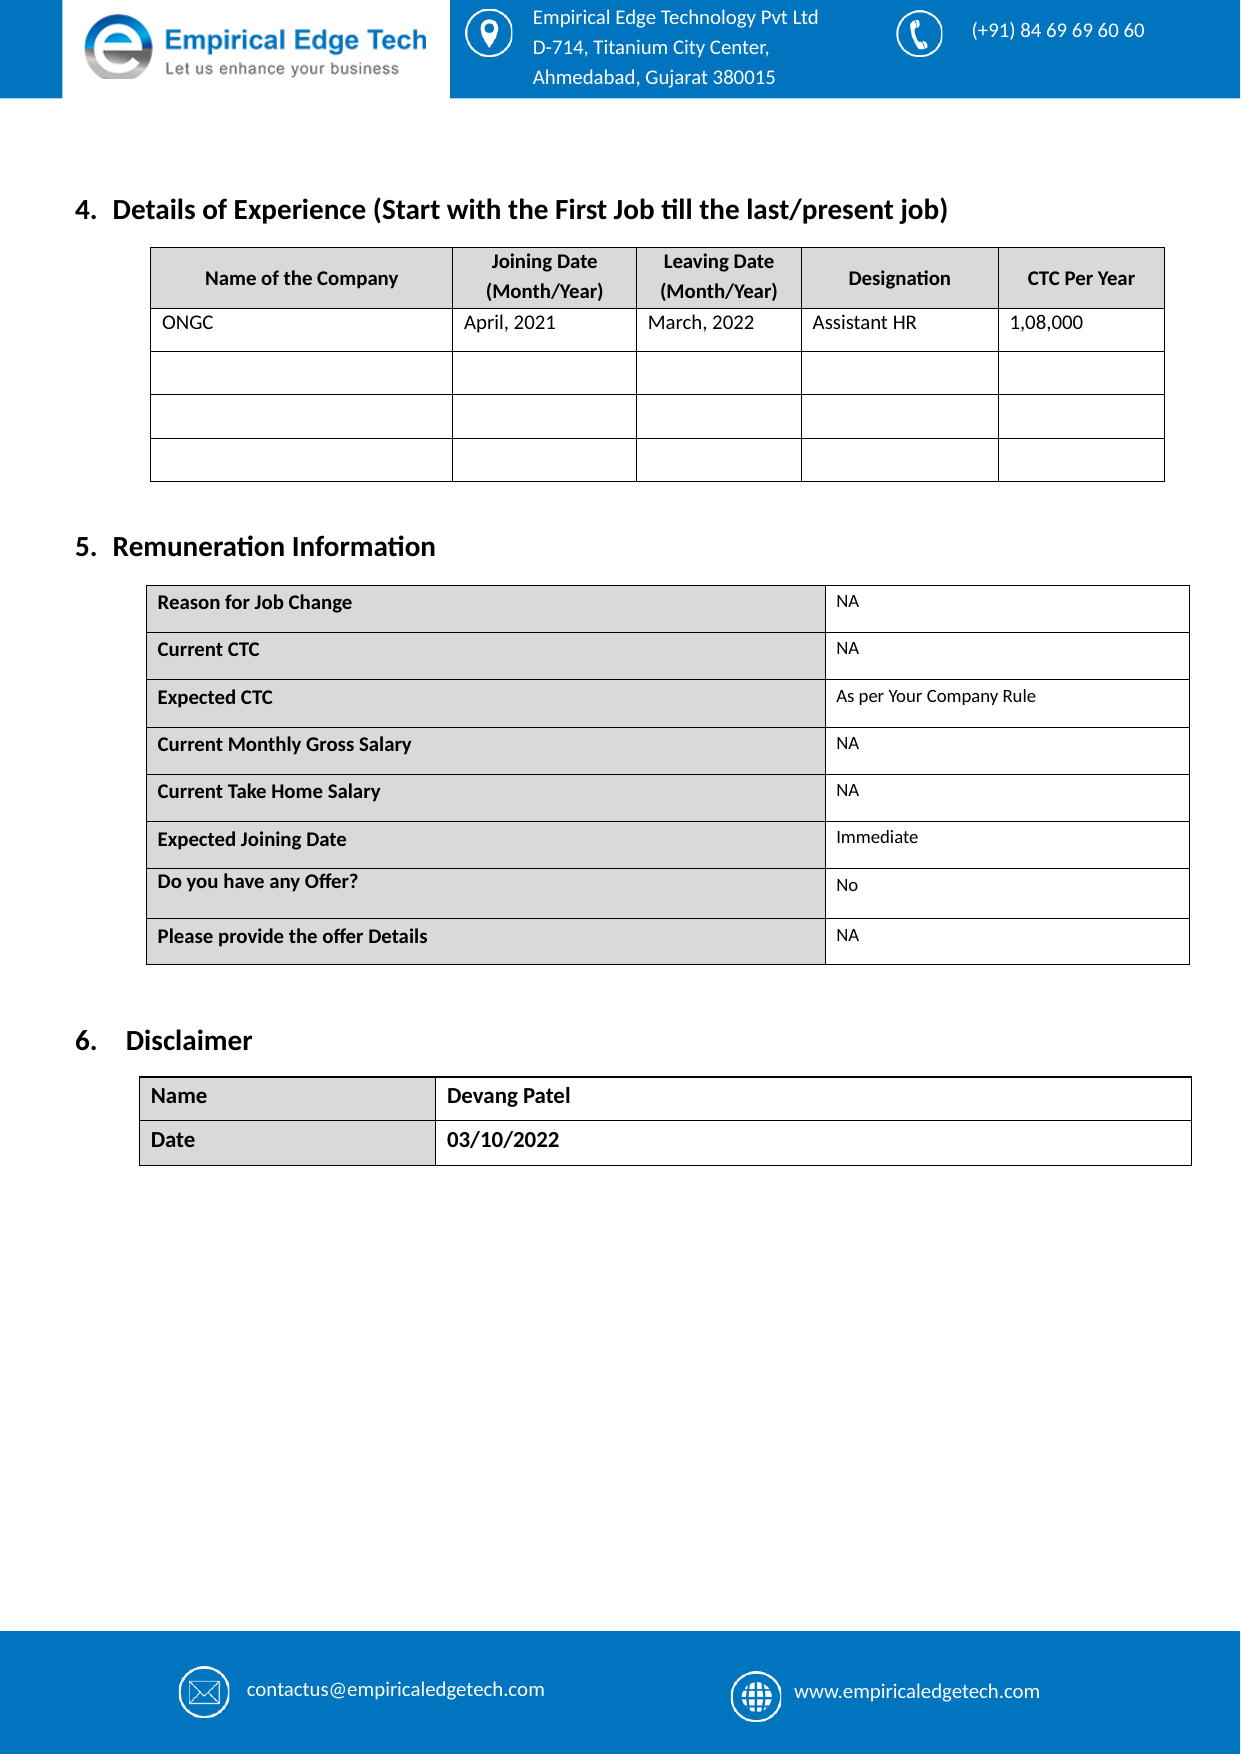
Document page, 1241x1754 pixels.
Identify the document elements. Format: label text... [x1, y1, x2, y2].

list Remuneration Information [75, 528, 1165, 564]
table_cell As per Your Company Rule [826, 680, 1189, 726]
table_cell No [826, 869, 1189, 918]
table_cell NA [826, 728, 1189, 774]
table_cell Immediate [826, 822, 1189, 868]
table_cell 1,08,000 [999, 309, 1164, 351]
table_cell [151, 352, 452, 394]
table_header NA [826, 586, 1189, 632]
table_cell Expected Joining Date [147, 822, 825, 868]
table_cell [802, 395, 998, 438]
table_cell [637, 395, 801, 438]
table_cell ONGC [151, 309, 452, 351]
table_cell NA [826, 775, 1189, 821]
table_cell [999, 439, 1164, 481]
list Details of Experience (Start with the First Job till the last/present job) [75, 191, 1165, 226]
table_cell NA [826, 633, 1189, 679]
table_cell Current Monthly Gross Salary [147, 728, 825, 774]
table_cell NA [826, 919, 1189, 964]
table_cell [453, 395, 636, 438]
table_header Joining Date (Month/Year) [453, 248, 636, 308]
table_header Name of the Company [151, 248, 452, 308]
table_cell Do you have any Offer? [147, 869, 825, 918]
table_header Designation [802, 248, 998, 308]
table_cell Current Take Home Salary [147, 775, 825, 821]
table_header Reason for Job Change [147, 586, 825, 632]
picture [896, 10, 943, 57]
picture [80, 13, 433, 79]
table_cell [453, 439, 636, 481]
picture [465, 9, 513, 57]
table_header CTC Per Year [999, 248, 1164, 308]
table_cell March, 2022 [637, 309, 801, 351]
picture [178, 1666, 230, 1718]
table_cell [637, 352, 801, 394]
table_cell April, 2021 [453, 309, 636, 351]
table_cell Please provide the offer Details [147, 919, 825, 964]
table_cell Assistant HR [802, 309, 998, 351]
table_header Leaving Date (Month/Year) [637, 248, 801, 308]
table_cell [453, 352, 636, 394]
table_cell Date [140, 1121, 435, 1165]
table_cell [802, 439, 998, 481]
table_cell [151, 395, 452, 438]
table_cell [151, 439, 452, 481]
table_cell [999, 352, 1164, 394]
table_header Name [140, 1078, 435, 1120]
table_cell Expected CTC [147, 680, 825, 726]
picture [730, 1671, 782, 1722]
table_header Devang Patel [436, 1078, 1191, 1120]
table_cell 03/10/2022 [436, 1121, 1191, 1165]
table_cell Current CTC [147, 633, 825, 679]
list Disclaimer [75, 1022, 1165, 1058]
table_cell [802, 352, 998, 394]
table_cell [637, 439, 801, 481]
table_cell [999, 395, 1164, 438]
